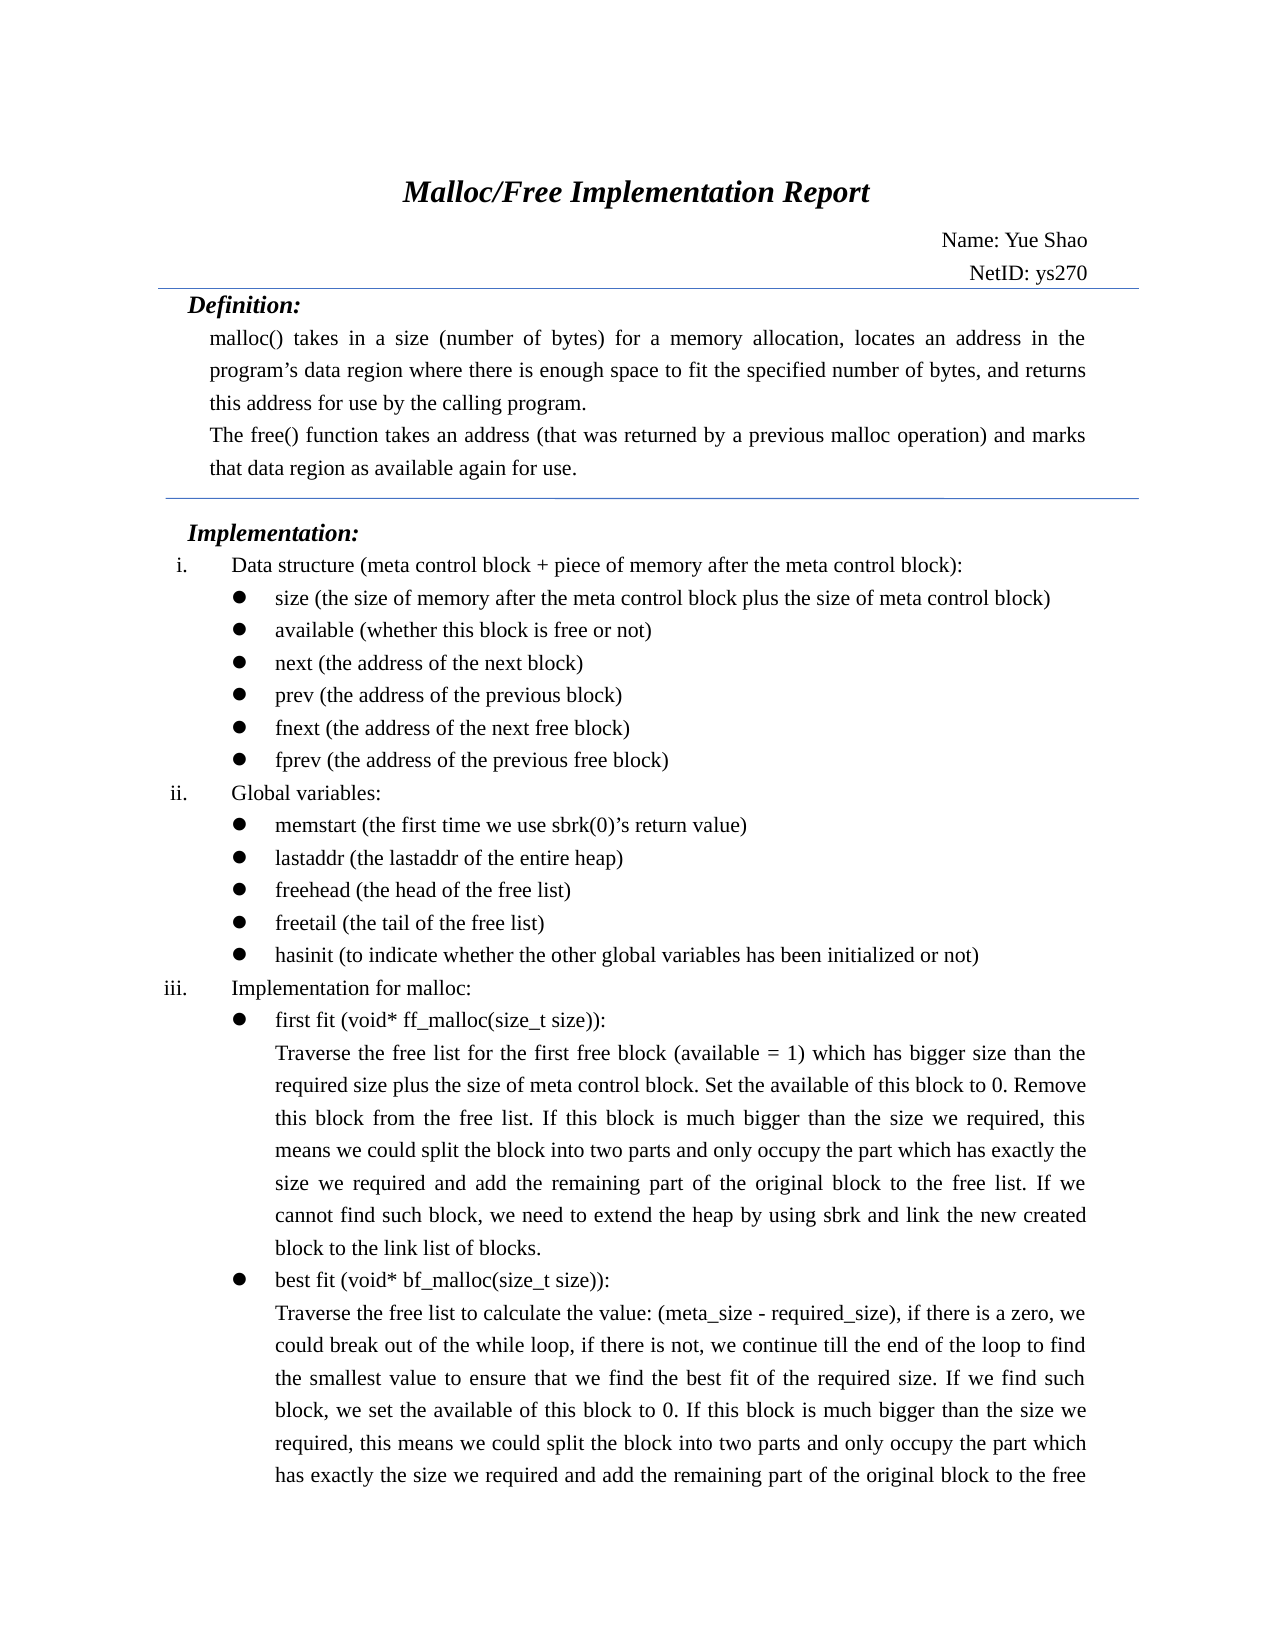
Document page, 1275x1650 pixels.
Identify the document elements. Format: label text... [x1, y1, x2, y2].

list available (whether this block is free or not) [231, 614, 1087, 646]
text Name: Yue Shao [187, 224, 1087, 256]
list fnext (the address of the next free block) [231, 711, 1087, 744]
list lastaddr (the lastaddr of the entire heap) [231, 841, 1087, 874]
text Definition: [187, 289, 1087, 321]
list first fit (void* ff_malloc(size_t size)): [231, 1004, 1087, 1036]
text NetID: ys270 [187, 256, 1087, 288]
text malloc() takes in a size (number of bytes) for a memory allocation, locates an address in the program’s data region where there is enough space to fit the specified number of bytes, and returns this address for use by the calling program. [209, 321, 1087, 419]
text Malloc/Free Implementation Report [187, 159, 1087, 224]
list Data structure (meta control block + piece of memory after the meta control block): [187, 549, 1087, 581]
text Implementation: [187, 516, 1087, 549]
list memstart (the first time we use sbrk(0)’s return value) [231, 809, 1087, 841]
list hasinit (to indicate whether the other global variables has been initialized or not) [231, 939, 1087, 971]
list Implementation for malloc: [187, 971, 1087, 1004]
list Traverse the free list for the first free block (available = 1) which has bigger size than the required size plus the size of meta control block. Set the available of this block to 0. Remove this block from the free list. If this block is much bigger than the size we required, this means we could split the block into two parts and only occupy the part which has exactly the size we required and add the remaining part of the original block to the free list. If we cannot find such block, we need to extend the heap by using sbrk and link the new created block to the link list of blocks. [275, 1036, 1087, 1264]
list fprev (the address of the previous free block) [231, 744, 1087, 776]
list prev (the address of the previous block) [231, 679, 1087, 711]
list Global variables: [187, 776, 1087, 809]
text The free() function takes an address (that was returned by a previous malloc operation) and marks that data region as available again for use. [209, 419, 1087, 484]
list size (the size of memory after the meta control block plus the size of meta control block) [231, 581, 1087, 614]
list freetail (the tail of the free list) [231, 906, 1087, 939]
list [275, 1296, 1087, 1491]
list freehead (the head of the free list) [231, 874, 1087, 906]
list next (the address of the next block) [231, 646, 1087, 679]
list best fit (void* bf_malloc(size_t size)): [231, 1264, 1087, 1296]
